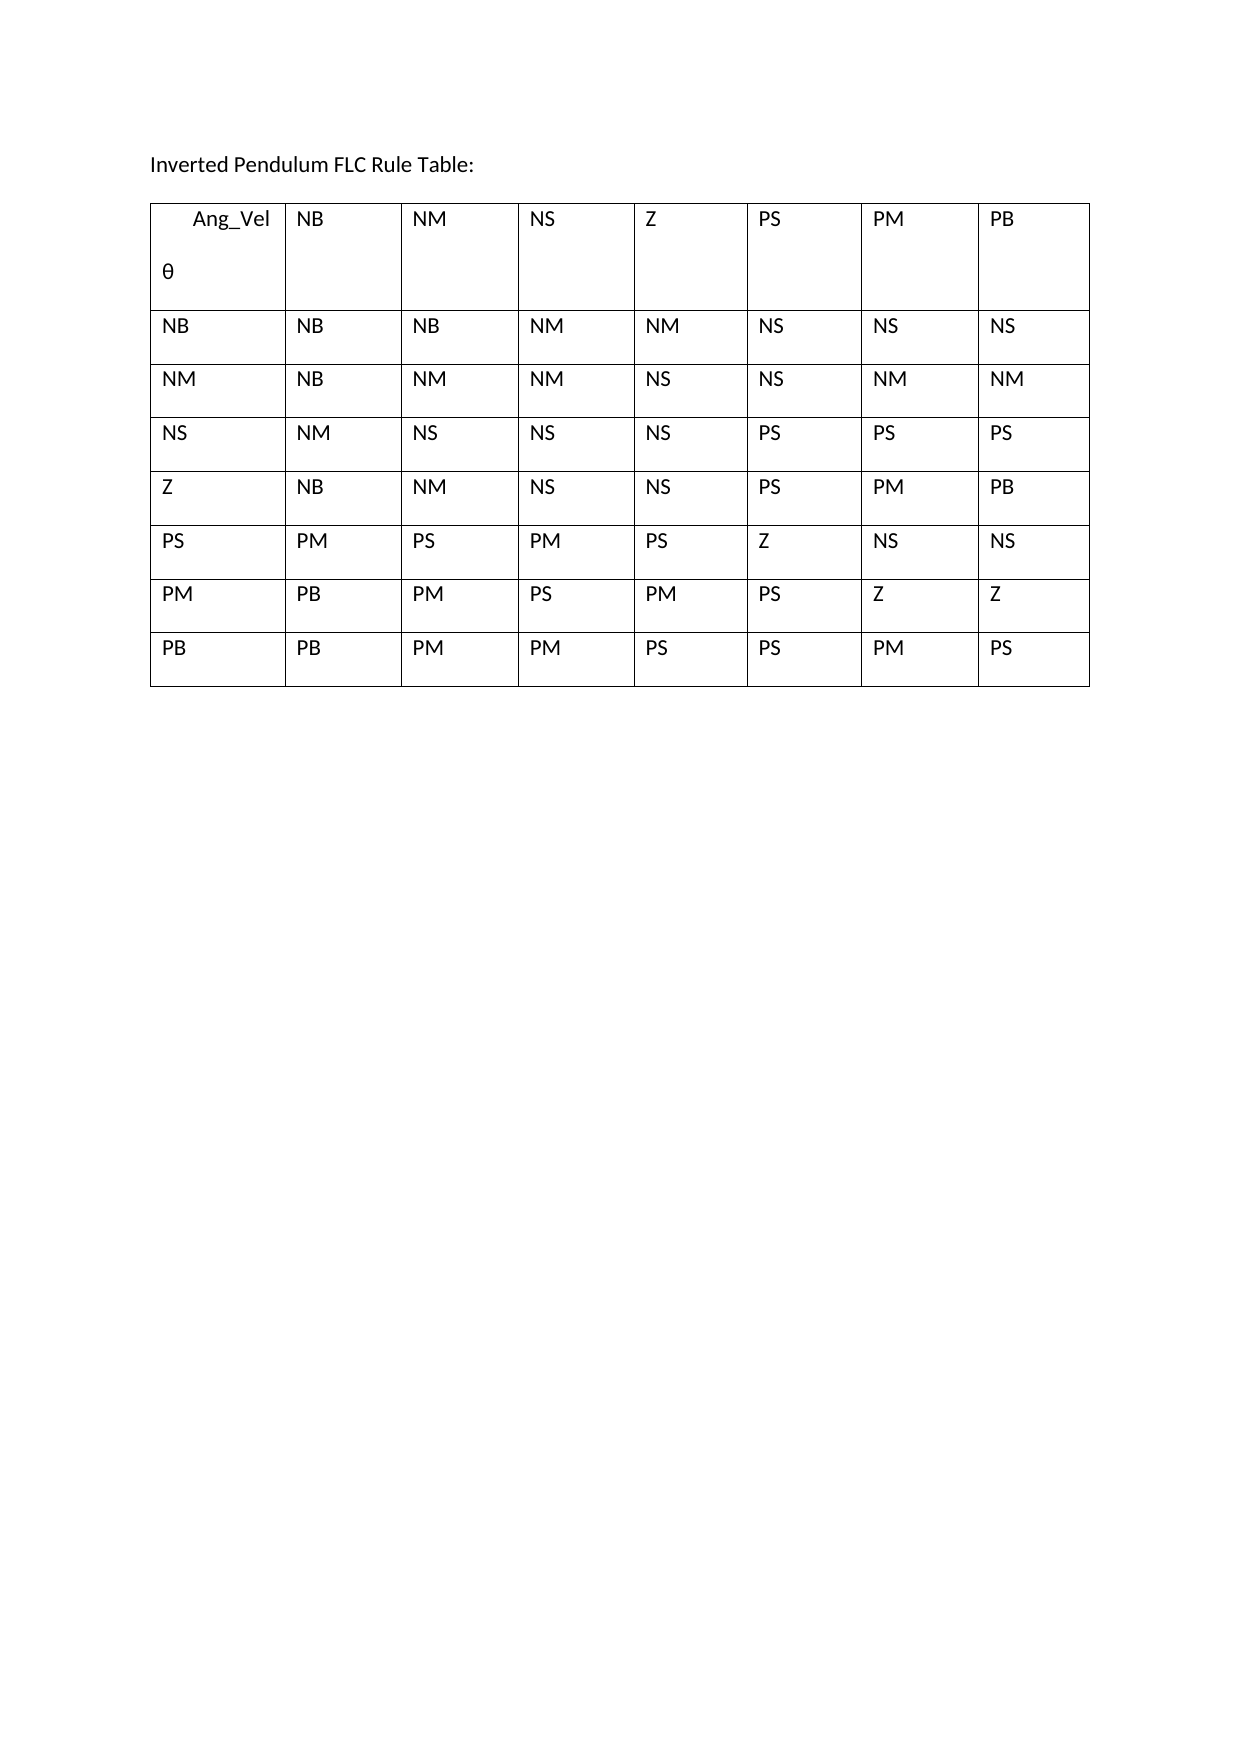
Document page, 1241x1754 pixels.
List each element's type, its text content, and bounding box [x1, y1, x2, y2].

table_cell PS [979, 633, 1089, 686]
table_cell NB [286, 311, 401, 363]
table_header NM [402, 204, 518, 310]
table_cell PS [402, 526, 518, 578]
table_cell PB [151, 633, 285, 686]
table_header PS [748, 204, 861, 310]
table_cell NM [519, 311, 634, 363]
table_cell Z [979, 580, 1089, 632]
table_cell PB [979, 472, 1089, 525]
table_cell NS [519, 418, 634, 471]
table_cell PS [635, 526, 747, 578]
table_cell NS [635, 365, 747, 417]
table_cell PB [286, 580, 401, 632]
table_cell NM [402, 365, 518, 417]
table_cell NM [979, 365, 1089, 417]
table_cell PM [402, 580, 518, 632]
table_header NS [519, 204, 634, 310]
table_cell Z [748, 526, 861, 578]
table_header PM [862, 204, 978, 310]
table_cell PM [286, 526, 401, 578]
text Inverted Pendulum FLC Rule Table: [150, 150, 1090, 178]
table_cell NS [979, 311, 1089, 363]
table_cell NM [151, 365, 285, 417]
table_cell NS [862, 311, 978, 363]
table_cell Z [151, 472, 285, 525]
table_cell PM [519, 633, 634, 686]
table_cell Z [862, 580, 978, 632]
table_cell PS [635, 633, 747, 686]
table_cell PS [748, 472, 861, 525]
table_header PB [979, 204, 1089, 310]
table_header Ang_Vel θ [151, 204, 285, 310]
table_cell PS [748, 418, 861, 471]
table_cell PM [151, 580, 285, 632]
table_cell PS [862, 418, 978, 471]
table_cell NS [748, 365, 861, 417]
table_cell NS [979, 526, 1089, 578]
table_cell NS [519, 472, 634, 525]
table_cell PS [979, 418, 1089, 471]
table_cell NM [862, 365, 978, 417]
table_cell NB [286, 365, 401, 417]
table_cell NS [635, 472, 747, 525]
table_cell PB [286, 633, 401, 686]
table_cell PS [748, 580, 861, 632]
table_header NB [286, 204, 401, 310]
table_cell PM [519, 526, 634, 578]
table_cell NS [402, 418, 518, 471]
table_cell PS [519, 580, 634, 632]
table_cell PM [862, 633, 978, 686]
table_header Z [635, 204, 747, 310]
table_cell PM [635, 580, 747, 632]
table_cell NM [286, 418, 401, 471]
table_cell NB [151, 311, 285, 363]
table_cell NM [402, 472, 518, 525]
table_cell NS [862, 526, 978, 578]
table_cell NM [519, 365, 634, 417]
table_cell PM [402, 633, 518, 686]
table_cell NS [151, 418, 285, 471]
table_cell NB [402, 311, 518, 363]
table_cell NB [286, 472, 401, 525]
table_cell NS [748, 311, 861, 363]
table_cell PS [748, 633, 861, 686]
table_cell NS [635, 418, 747, 471]
table_cell NM [635, 311, 747, 363]
table_cell PS [151, 526, 285, 578]
table_cell PM [862, 472, 978, 525]
